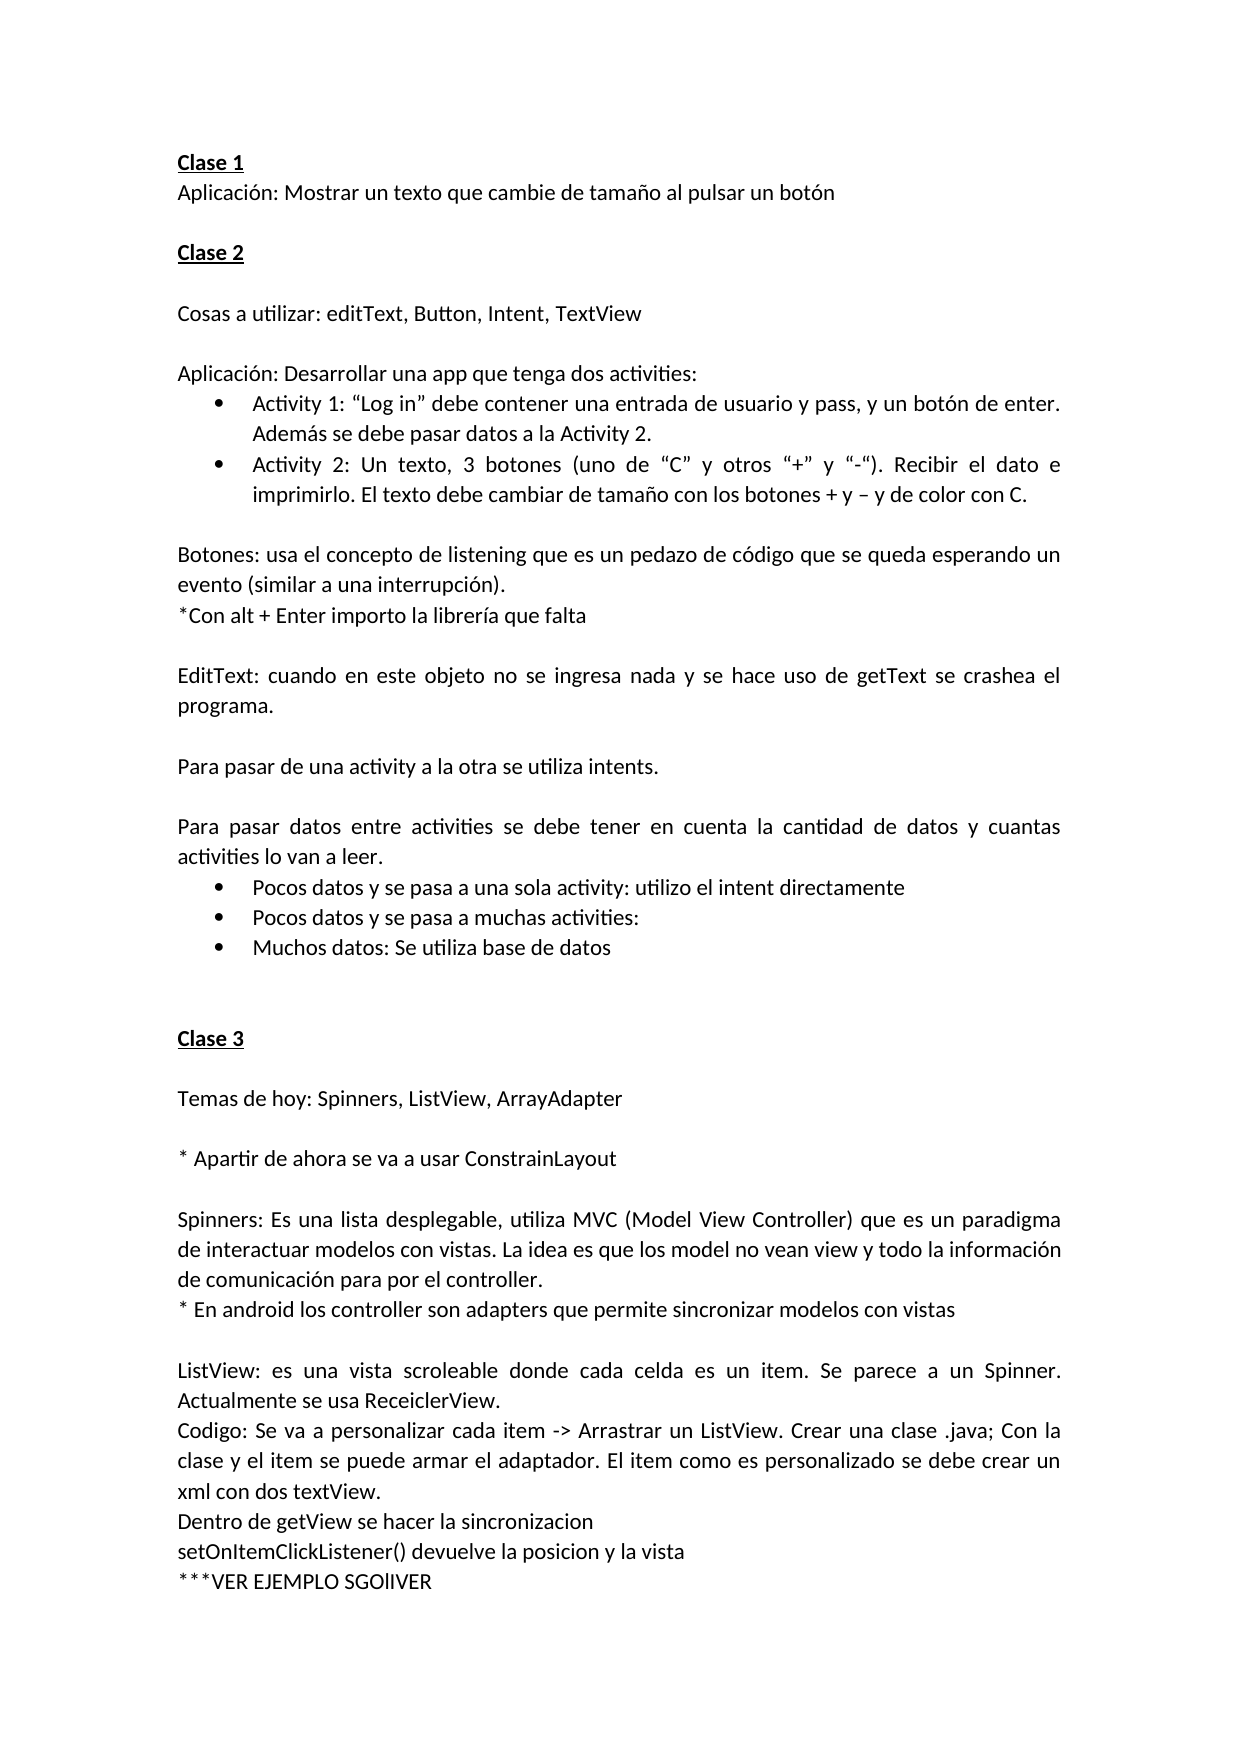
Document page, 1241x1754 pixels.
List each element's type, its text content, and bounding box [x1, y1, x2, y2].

text Para pasar de una activity a la otra se utiliza intents. [177, 752, 1063, 780]
list Activity 2: Un texto, 3 botones (uno de “C” y otros “+” y “-“). Recibir el dato e imprimirlo. El texto debe cambiar de tamaño con los botones + y – y de color con C. [215, 450, 1063, 508]
text Aplicación: Mostrar un texto que cambie de tamaño al pulsar un botón [177, 178, 1063, 206]
list Muchos datos: Se utiliza base de datos [215, 933, 1063, 961]
text EditText: cuando en este objeto no se ingresa nada y se hace uso de getText se crashea el programa. [177, 661, 1063, 719]
list Activity 1: “Log in” debe contener una entrada de usuario y pass, y un botón de enter. Además se debe pasar datos a la Activity 2. [215, 389, 1063, 447]
text Para pasar datos entre activities se debe tener en cuenta la cantidad de datos y cuantas activities lo van a leer. [177, 812, 1063, 870]
text * Apartir de ahora se va a usar ConstrainLayout [177, 1144, 1063, 1172]
text Codigo: Se va a personalizar cada item -> Arrastrar un ListView. Crear una clase .java; Con la clase y el item se puede armar el adaptador. El item como es personalizado se debe crear un xml con dos textView. [177, 1416, 1063, 1505]
text setOnItemClickListener() devuelve la posicion y la vista [177, 1537, 1063, 1565]
text Temas de hoy: Spinners, ListView, ArrayAdapter [177, 1084, 1063, 1112]
list Pocos datos y se pasa a muchas activities: [215, 903, 1063, 931]
text ListView: es una vista scroleable donde cada celda es un item. Se parece a un Spinner. Actualmente se usa ReceiclerView. [177, 1356, 1063, 1414]
text ***VER EJEMPLO SGOlIVER [177, 1567, 1063, 1595]
list Pocos datos y se pasa a una sola activity: utilizo el intent directamente [215, 873, 1063, 901]
text Botones: usa el concepto de listening que es un pedazo de código que se queda esperando un evento (similar a una interrupción). [177, 540, 1063, 598]
text *Con alt + Enter importo la librería que falta [177, 601, 1063, 629]
text Clase 3 [177, 1024, 1063, 1052]
text Cosas a utilizar: editText, Button, Intent, TextView [177, 299, 1063, 327]
text Dentro de getView se hacer la sincronizacion [177, 1507, 1063, 1535]
text Clase 2 [177, 238, 1063, 266]
text Spinners: Es una lista desplegable, utiliza MVC (Model View Controller) que es un paradigma de interactuar modelos con vistas. La idea es que los model no vean view y todo la información de comunicación para por el controller. [177, 1205, 1063, 1293]
text Clase 1 [177, 148, 1063, 176]
text * En android los controller son adapters que permite sincronizar modelos con vistas [177, 1296, 1063, 1323]
text Aplicación: Desarrollar una app que tenga dos activities: [177, 359, 1063, 387]
